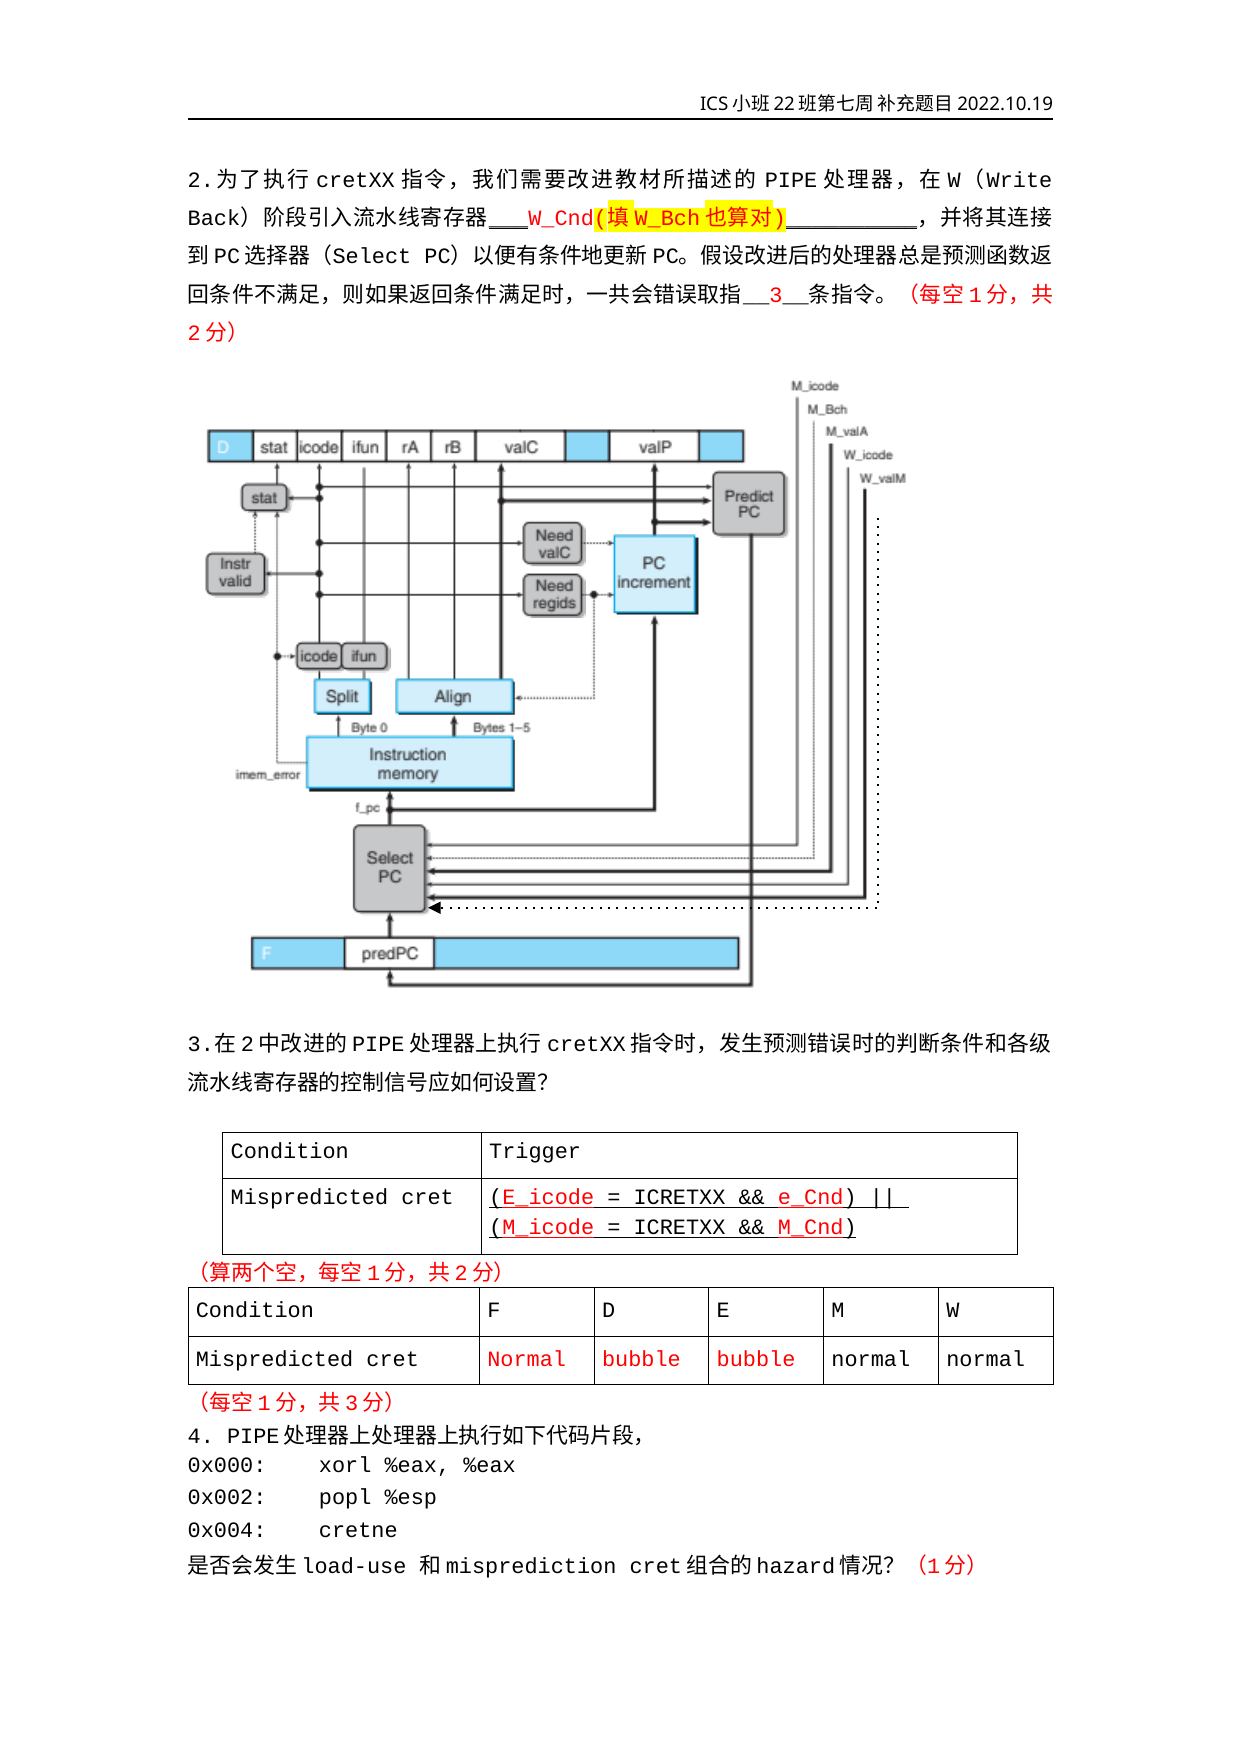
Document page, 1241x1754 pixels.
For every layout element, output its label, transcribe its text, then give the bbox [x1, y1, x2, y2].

table_cell (E_icode = ICRETXX && e_Cnd) || (M_icode = ICRETXX && M_Cnd) [482, 1179, 1017, 1253]
text 0x000: xorl %eax, %eax [187, 1450, 1053, 1483]
table_header D [595, 1288, 708, 1336]
table_cell Mispredicted cret [223, 1179, 481, 1253]
text （每空1分，共3分） [187, 1385, 1053, 1418]
text 是否会发生load-use 和misprediction cret组合的hazard情况？（1分） [187, 1548, 1053, 1580]
text 4. PIPE处理器上处理器上执行如下代码片段， [187, 1418, 1053, 1450]
table_cell Mispredicted cret [189, 1337, 479, 1384]
table_cell bubble [709, 1337, 823, 1384]
table_cell bubble [595, 1337, 708, 1384]
table_cell normal [939, 1337, 1053, 1384]
table_header E [709, 1288, 823, 1336]
text 0x004: cretne [187, 1515, 1053, 1548]
table_cell normal [824, 1337, 938, 1384]
table_header Trigger [482, 1133, 1017, 1178]
table_header Condition [189, 1288, 479, 1336]
table_header M [824, 1288, 938, 1336]
text 2.为了执行cretXX指令，我们需要改进教材所描述的PIPE处理器，在W（Write Back）阶段引入流水线寄存器___W_Cnd(填W_Bch也算对)__________，并将其连接到PC选择器（Select PC）以便有条件地更新PC。假设改进后的处理器总是预测函数返回条件不满足，则如果返回条件满足时，一共会错误取指__3__条指令。（每空1分，共2分） [187, 162, 1053, 347]
text （算两个空，每空1分，共2分） [187, 1254, 1053, 1287]
text 3.在2中改进的PIPE处理器上执行cretXX指令时，发生预测错误时的判断条件和各级流水线寄存器的控制信号应如何设置？ [187, 1026, 1053, 1096]
table_cell Normal [480, 1337, 594, 1384]
text 0x002: popl %esp [187, 1483, 1053, 1515]
table_header Condition [223, 1133, 481, 1178]
table_header W [939, 1288, 1053, 1336]
table_header F [480, 1288, 594, 1336]
